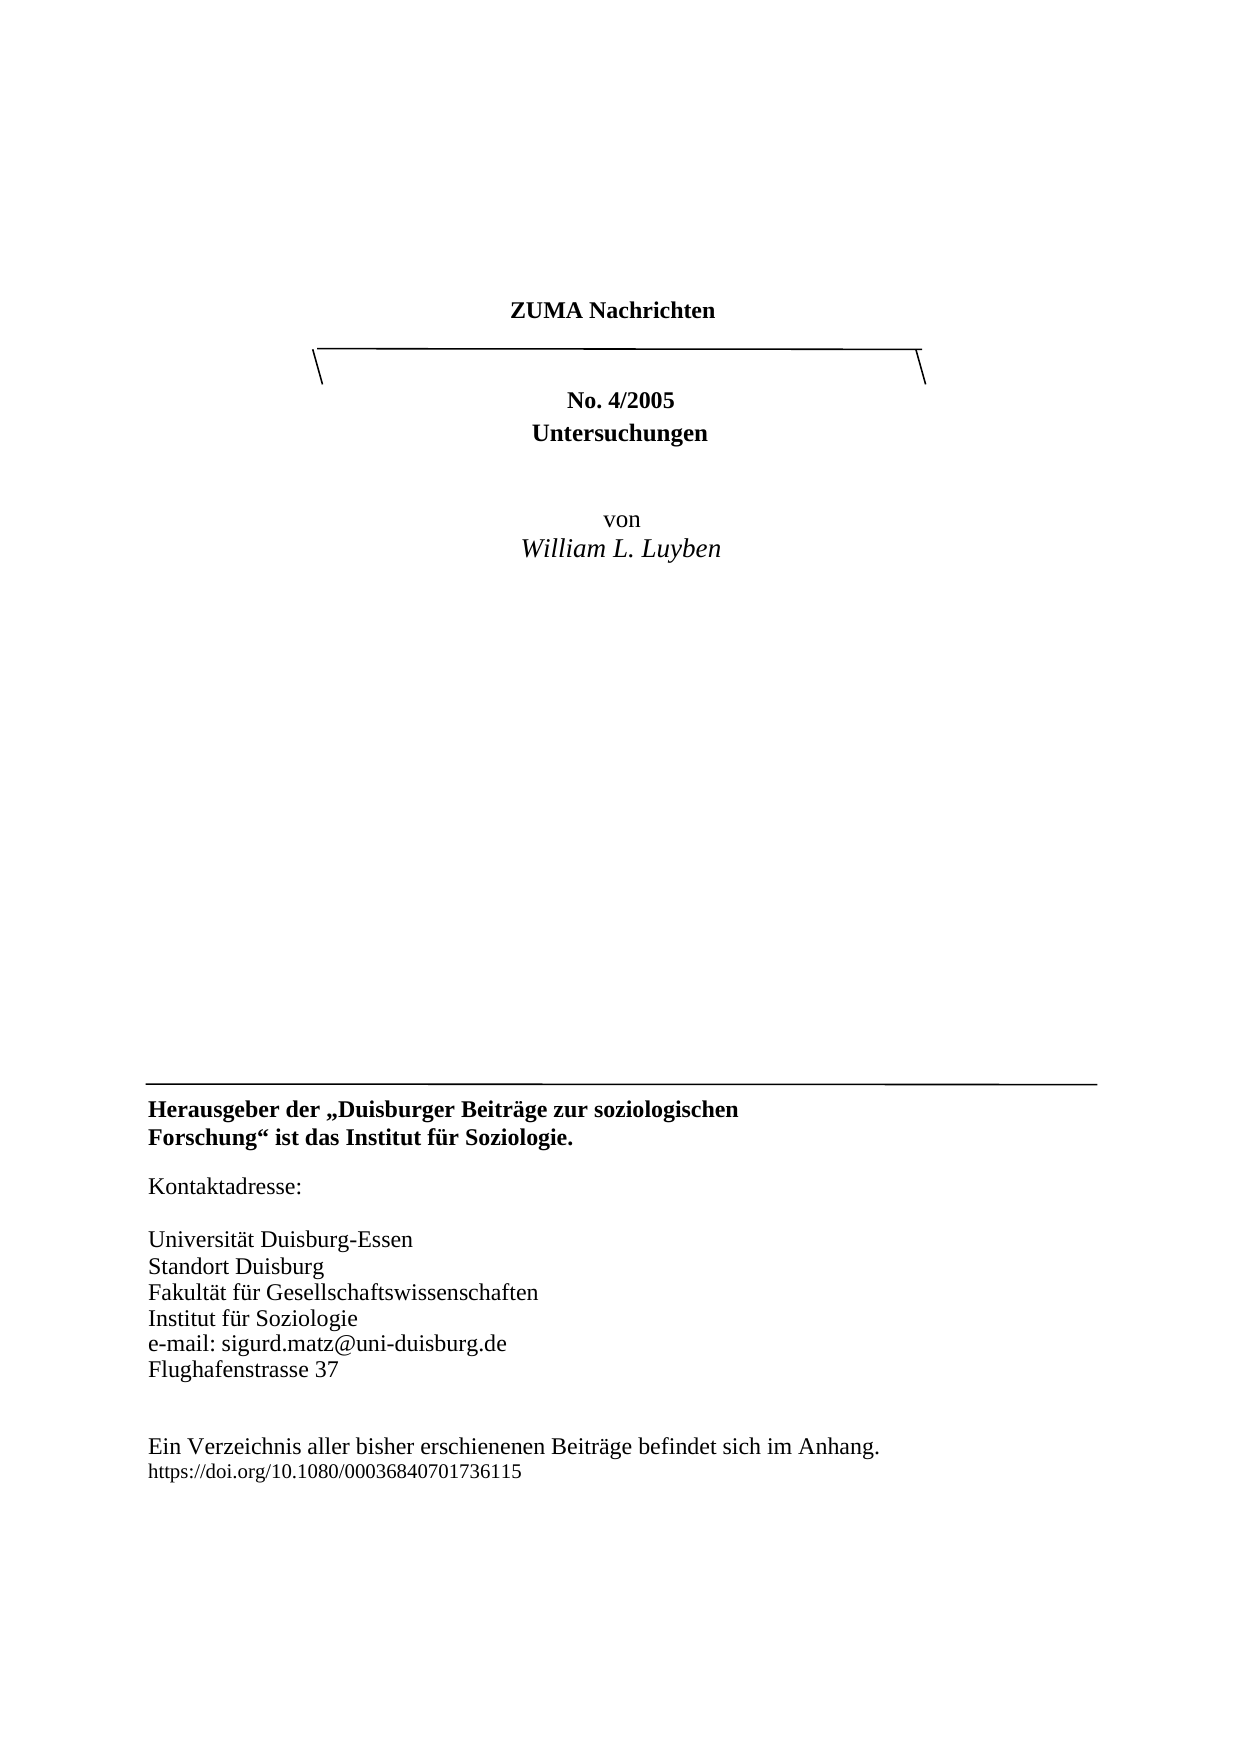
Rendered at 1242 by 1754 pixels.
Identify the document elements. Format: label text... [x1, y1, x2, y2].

text https://doi.org/10.1080/00036840701736115 [148, 1459, 1092, 1483]
text Flughafenstrasse 37 [148, 1357, 443, 1383]
text e-mail: sigurd.matz@uni-duisburg.de [148, 1332, 1092, 1357]
text Universität Duisburg-Essen [148, 1225, 1092, 1253]
text Herausgeber der „Duisburger Beiträge zur soziologischen Forschung“ ist das Institut für Soziologie. [148, 1096, 837, 1150]
text ZUMA Nachrichten [148, 297, 1077, 324]
text Institut für Soziologie [148, 1306, 1092, 1332]
text Standort Duisburg [148, 1253, 1092, 1280]
text Kontaktadresse: [148, 1172, 1092, 1199]
text No. 4/2005 [148, 386, 1094, 414]
text Fakultät für Gesellschaftswissenschaften [148, 1280, 1092, 1306]
text von [148, 504, 1096, 533]
text Untersuchungen [148, 418, 1092, 446]
text Ein Verzeichnis aller bisher erschienenen Beiträge befindet sich im Anhang. [148, 1432, 1092, 1459]
text William L. Luyben [148, 533, 1094, 564]
